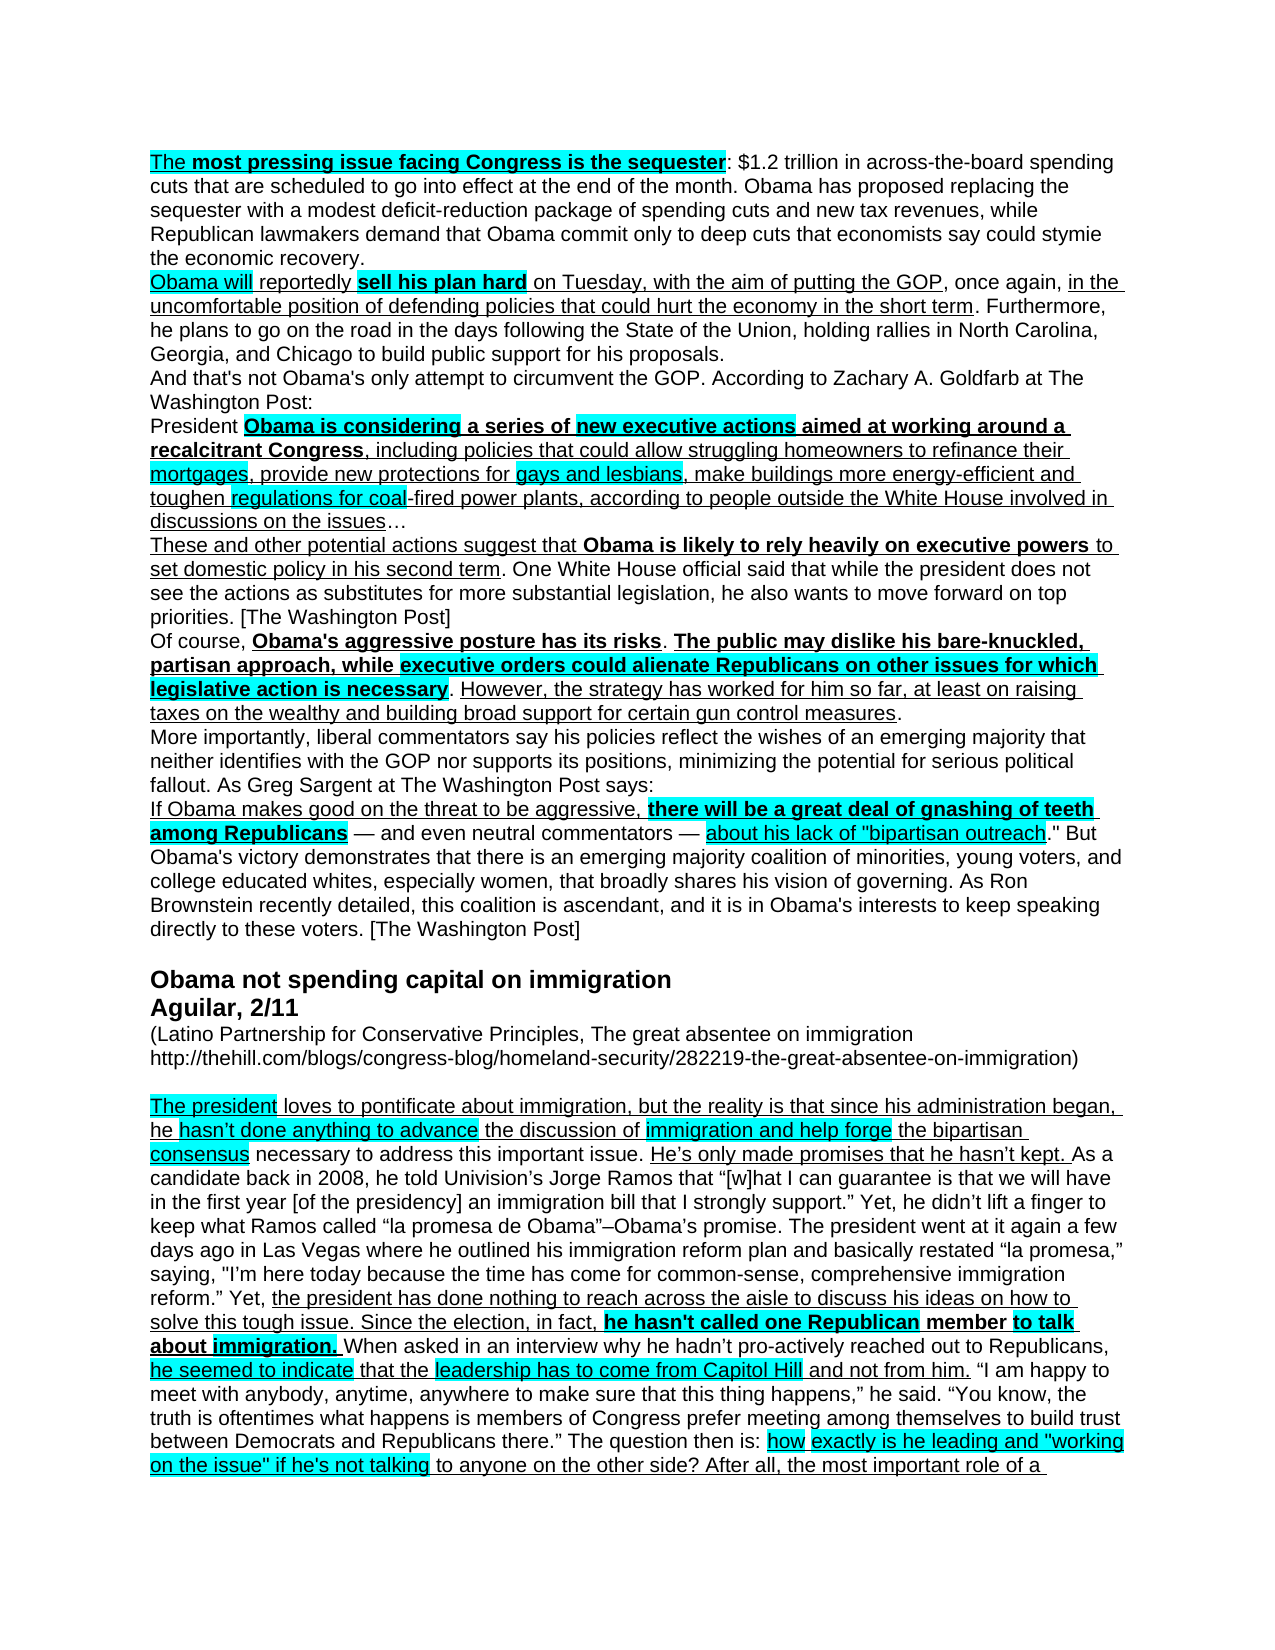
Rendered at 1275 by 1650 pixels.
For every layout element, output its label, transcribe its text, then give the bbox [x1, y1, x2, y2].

text Obama will reportedly sell his plan hard on Tuesday, with the aim of putting the GOP, once again, in the uncomfortable position of defending policies that could hurt the economy in the short term. Furthermore, he plans to go on the road in the days following the State of the Union, holding rallies in North Carolina, Georgia, and Chicago to build public support for his proposals. [150, 270, 1125, 366]
text President Obama is considering a series of new executive actions aimed at working around a recalcitrant Congress, including policies that could allow struggling homeowners to refinance their mortgages, provide new protections for gays and lesbians, make buildings more energy-efficient and toughen regulations for coal-fired power plants, according to people outside the White House involved in discussions on the issues… [150, 413, 1125, 533]
text More importantly, liberal commentators say his policies reflect the wishes of an emerging majority that neither identifies with the GOP nor supports its positions, minimizing the potential for serious political fallout. As Greg Sargent at The Washington Post says: [150, 725, 1125, 797]
text Of course, Obama's aggressive posture has its risks. The public may dislike his bare-knuckled, partisan approach, while executive orders could alienate Republicans on other issues for which legislative action is necessary. However, the strategy has worked for him so far, at least on raising taxes on the wealthy and building broad support for certain gun control measures. [150, 629, 1125, 725]
text (Latino Partnership for Conservative Principles, The great absentee on immigration [150, 1022, 1125, 1046]
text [150, 1094, 1125, 1477]
text http://thehill.com/blogs/congress-blog/homeland-security/282219-the-great-absentee-on-immigration) [150, 1046, 1125, 1070]
text These and other potential actions suggest that Obama is likely to rely heavily on executive powers to set domestic policy in his second term. One White House official said that while the president does not see the actions as substitutes for more substantial legislation, he also wants to move forward on top priorities. [The Washington Post] [150, 533, 1125, 629]
subtitle Obama not spending capital on immigration [150, 964, 1125, 993]
text And that's not Obama's only attempt to circumvent the GOP. According to Zachary A. Goldfarb at The Washington Post: [150, 366, 1125, 413]
text The most pressing issue facing Congress is the sequester: $1.2 trillion in across-the-board spending cuts that are scheduled to go into effect at the end of the month. Obama has proposed replacing the sequester with a modest deficit-reduction package of spending cuts and new tax revenues, while Republican lawmakers demand that Obama commit only to deep cuts that economists say could stymie the economic recovery. [150, 150, 1125, 270]
text Aguilar, 2/11 [150, 993, 1125, 1022]
text If Obama makes good on the threat to be aggressive, there will be a great deal of gnashing of teeth among Republicans — and even neutral commentators — about his lack of "bipartisan outreach." But Obama's victory demonstrates that there is an emerging majority coalition of minorities, young voters, and college educated whites, especially women, that broadly shares his vision of governing. As Ron Brownstein recently detailed, this coalition is ascendant, and it is in Obama's interests to keep speaking directly to these voters. [The Washington Post] [150, 797, 1125, 941]
